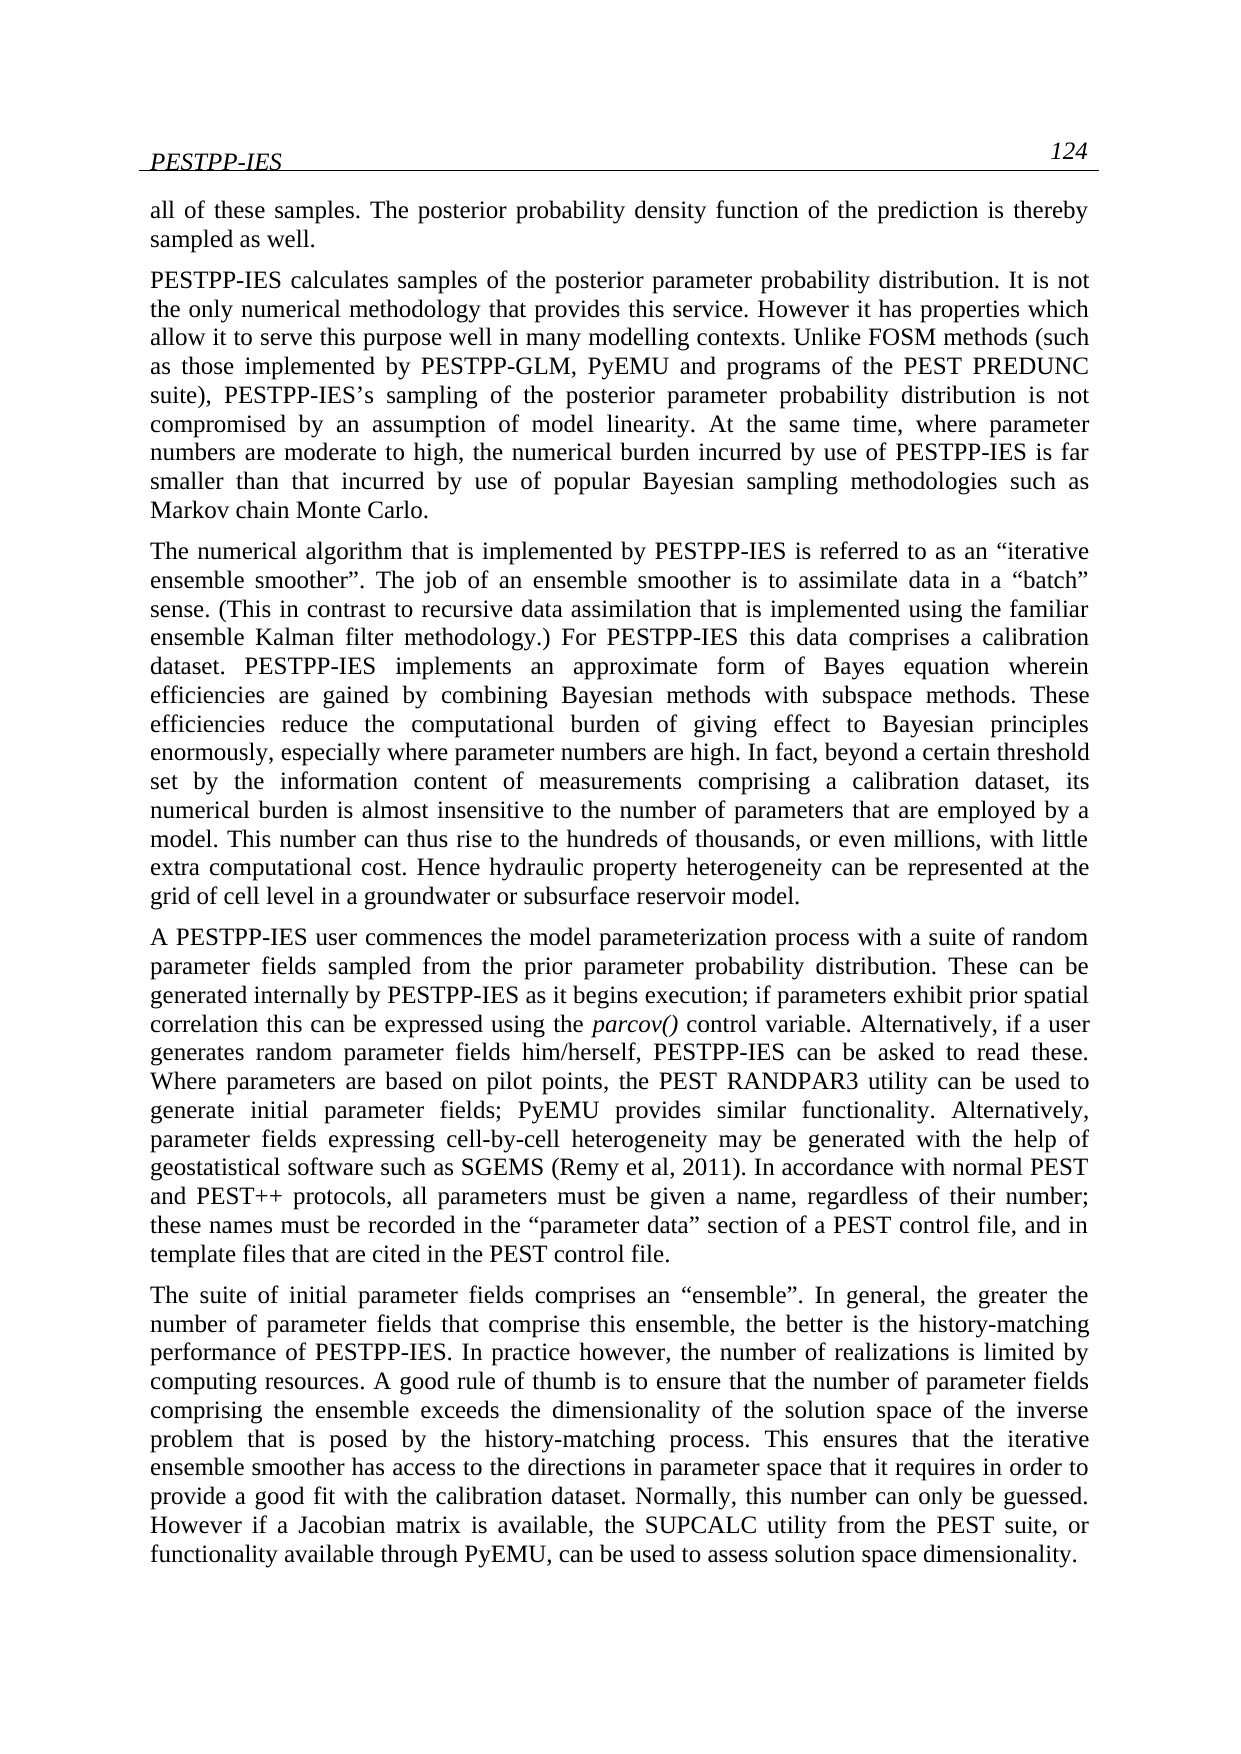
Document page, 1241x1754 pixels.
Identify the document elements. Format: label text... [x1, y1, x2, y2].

text A PESTPP-IES user commences the model parameterization process with a suite of random parameter fields sampled from the prior parameter probability distribution. These can be generated internally by PESTPP-IES as it begins execution; if parameters exhibit prior spatial correlation this can be expressed using the parcov() control variable. Alternatively, if a user generates random parameter fields him/herself, PESTPP-IES can be asked to read these. Where parameters are based on pilot points, the PEST RANDPAR3 utility can be used to generate initial parameter fields; PyEMU provides similar functionality. Alternatively, parameter fields expressing cell-by-cell heterogeneity may be generated with the help of geostatistical software such as SGEMS (Remy et al, 2011). In accordance with normal PEST and PEST++ protocols, all parameters must be given a name, regardless of their number; these names must be recorded in the “parameter data” section of a PEST control file, and in template files that are cited in the PEST control file. [150, 922, 1090, 1267]
text PESTPP-IES calculates samples of the posterior parameter probability distribution. It is not the only numerical methodology that provides this service. However it has properties which allow it to serve this purpose well in many modelling contexts. Unlike FOSM methods (such as those implemented by PESTPP-GLM, PyEMU and programs of the PEST PREDUNC suite), PESTPP-IES’s sampling of the posterior parameter probability distribution is not compromised by an assumption of model linearity. At the same time, where parameter numbers are moderate to high, the numerical burden incurred by use of PESTPP-IES is far smaller than that incurred by use of popular Bayesian sampling methodologies such as Markov chain Monte Carlo. [150, 265, 1090, 524]
text The numerical algorithm that is implemented by PESTPP-IES is referred to as an “iterative ensemble smoother”. The job of an ensemble smoother is to assimilate data in a “batch” sense. (This in contrast to recursive data assimilation that is implemented using the familiar ensemble Kalman filter methodology.) For PESTPP-IES this data comprises a calibration dataset. PESTPP-IES implements an approximate form of Bayes equation wherein efficiencies are gained by combining Bayesian methods with subspace methods. These efficiencies reduce the computational burden of giving effect to Bayesian principles enormously, especially where parameter numbers are high. In fact, beyond a certain threshold set by the information content of measurements comprising a calibration dataset, its numerical burden is almost insensitive to the number of parameters that are employed by a model. This number can thus rise to the hundreds of thousands, or even millions, with little extra computational cost. Hence hydraulic property heterogeneity can be represented at the grid of cell level in a groundwater or subsurface reservoir model. [150, 536, 1090, 910]
text The suite of initial parameter fields comprises an “ensemble”. In general, the greater the number of parameter fields that comprise this ensemble, the better is the history-matching performance of PESTPP-IES. In practice however, the number of realizations is limited by computing resources. A good rule of thumb is to ensure that the number of parameter fields comprising the ensemble exceeds the dimensionality of the solution space of the inverse problem that is posed by the history-matching process. This ensures that the iterative ensemble smoother has access to the directions in parameter space that it requires in order to provide a good fit with the calibration dataset. Normally, this number can only be guessed. However if a Jacobian matrix is available, the SUPCALC utility from the PEST suite, or functionality available through PyEMU, can be used to assess solution space dimensionality. [150, 1280, 1090, 1567]
